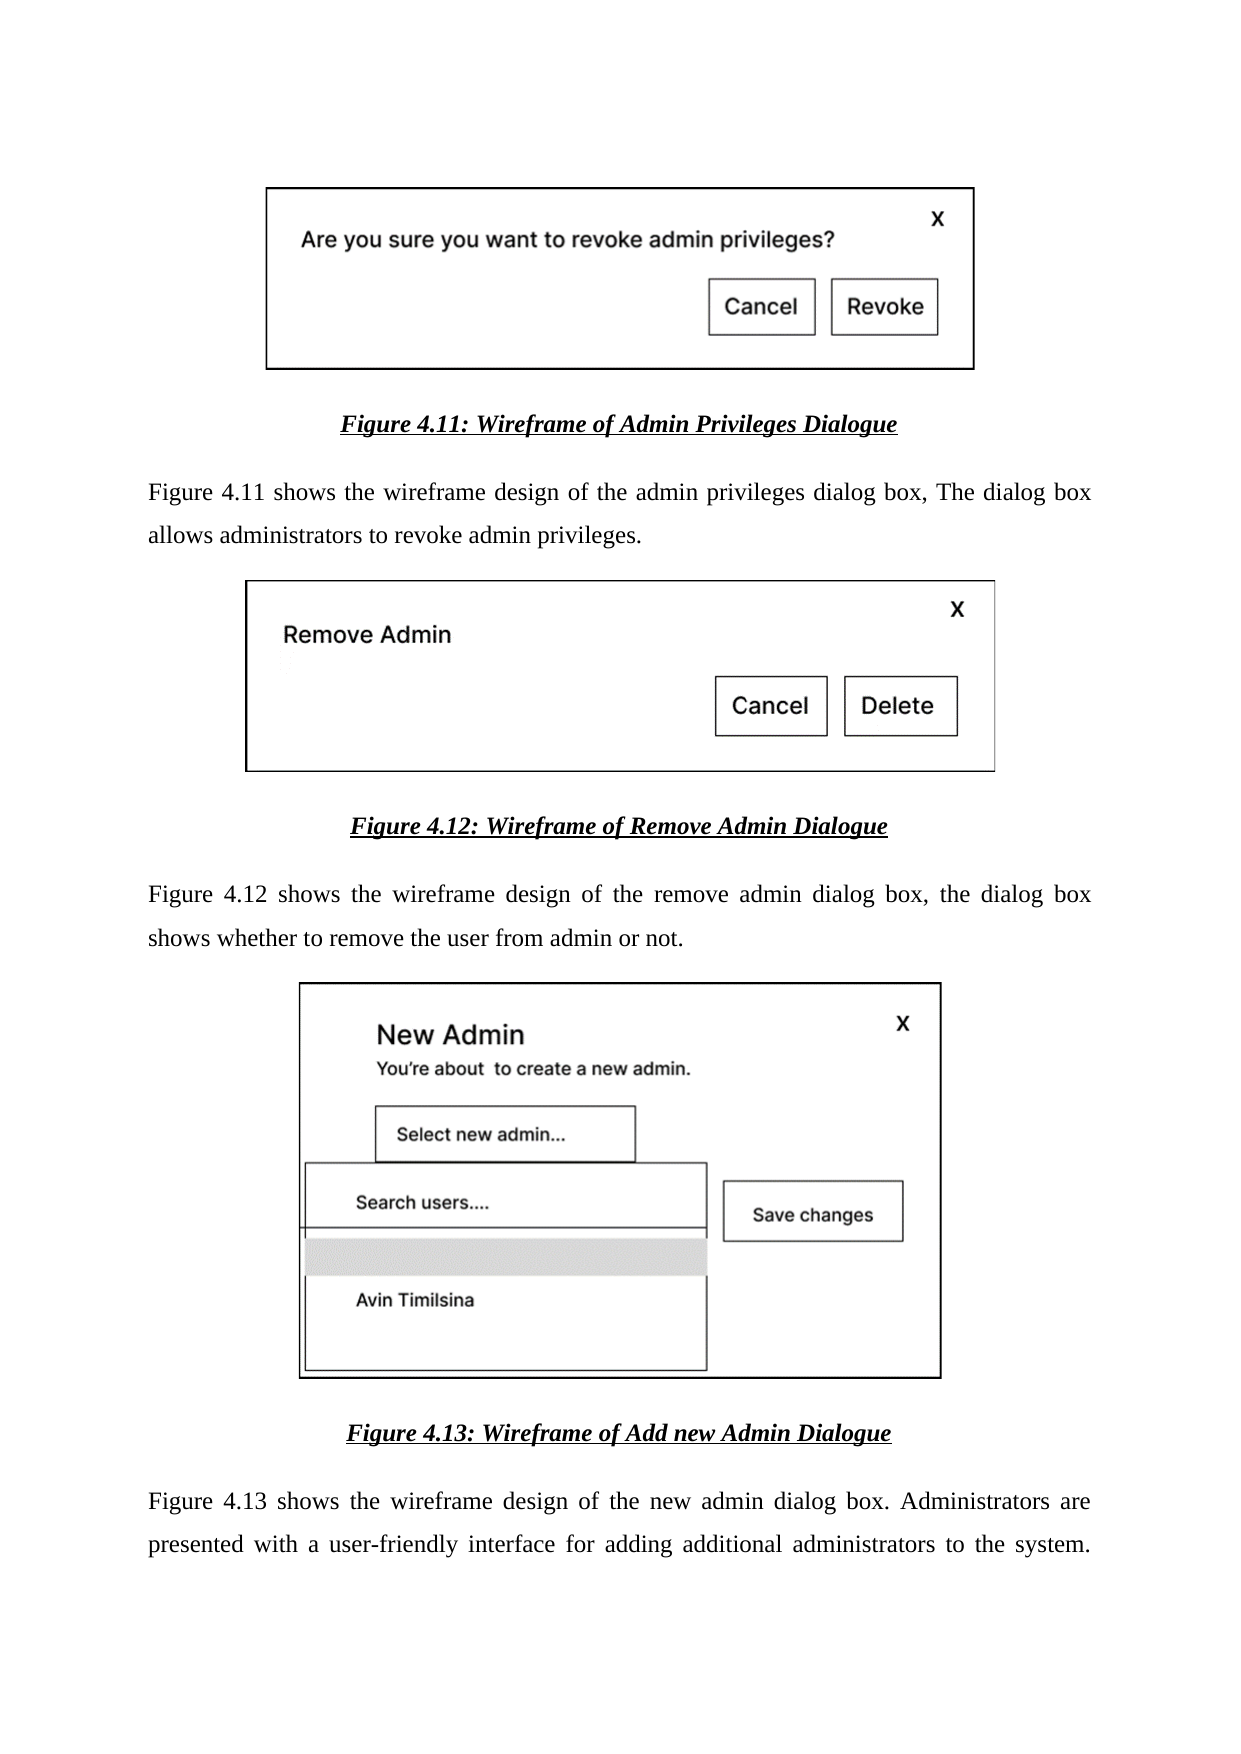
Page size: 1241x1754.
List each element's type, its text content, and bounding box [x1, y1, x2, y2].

text Figure 4.12: Wireframe of Remove Admin Dialogue [148, 811, 1092, 840]
picture [245, 580, 995, 772]
text Figure 4.11: Wireframe of Admin Privileges Dialogue [148, 409, 1092, 438]
picture [298, 982, 942, 1379]
picture [265, 187, 975, 370]
text Figure 4.13: Wireframe of Add new Admin Dialogue [148, 1418, 1092, 1447]
text Figure 4.12 shows the wireframe design of the remove admin dialog box, the dialog box shows whether to remove the user from admin or not. [148, 879, 1092, 951]
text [148, 1486, 1092, 1558]
text Figure 4.11 shows the wireframe design of the admin privileges dialog box, The dialog box allows administrators to revoke admin privileges. [148, 477, 1092, 549]
